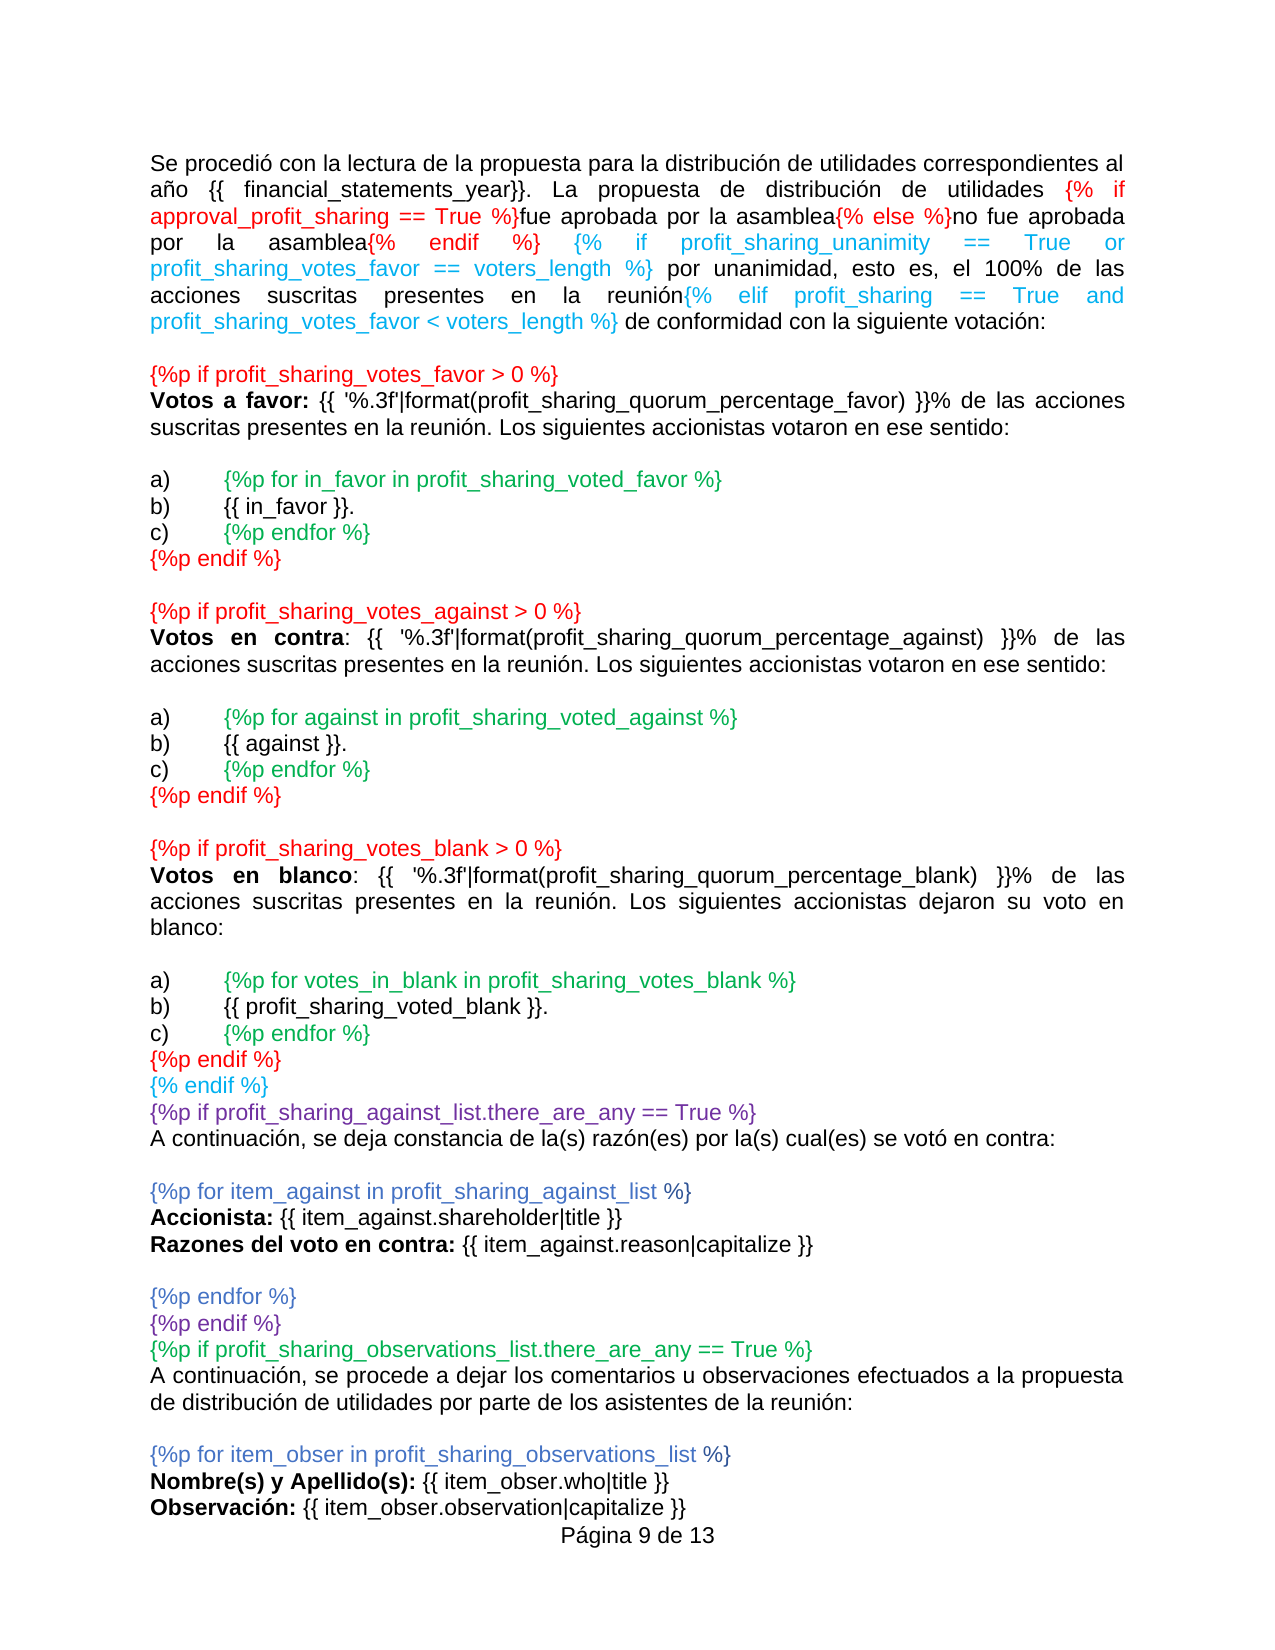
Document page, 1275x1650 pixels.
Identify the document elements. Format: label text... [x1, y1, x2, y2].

list {%p endfor %} [150, 756, 1125, 782]
text {%p if profit_sharing_observations_list.there_are_any == True %} [150, 1336, 1125, 1362]
text {%p endif %} [150, 1046, 1125, 1072]
text Votos a favor: {{ '%.3f'|format(profit_sharing_quorum_percentage_favor) }}% de las acciones suscritas presentes en la reunión. Los siguientes accionistas votaron en ese sentido: [150, 387, 1125, 440]
list {%p endfor %} [150, 1020, 1125, 1046]
text A continuación, se procede a dejar los comentarios u observaciones efectuados a la propuesta de distribución de utilidades por parte de los asistentes de la reunión: [150, 1362, 1125, 1415]
text {%p for item_obser in profit_sharing_observations_list %} [150, 1441, 1125, 1468]
text {%p endif %} [150, 1309, 1125, 1336]
text A continuación, se deja constancia de la(s) razón(es) por la(s) cual(es) se votó en contra: [150, 1125, 1125, 1151]
list {%p endfor %} [150, 519, 1125, 545]
text Observación: {{ item_obser.observation|capitalize }} [150, 1494, 1125, 1520]
text Votos en contra: {{ '%.3f'|format(profit_sharing_quorum_percentage_against) }}% de las acciones suscritas presentes en la reunión. Los siguientes accionistas votaron en ese sentido: [150, 624, 1125, 677]
text Nombre(s) y Apellido(s): {{ item_obser.who|title }} [150, 1468, 1125, 1494]
text {%p endfor %} [150, 1283, 1125, 1309]
list {{ profit_sharing_voted_blank }}. [150, 993, 1125, 1020]
text {%p for item_against in profit_sharing_against_list %} [150, 1178, 1125, 1204]
list {%p for against in profit_sharing_voted_against %} [150, 703, 1125, 730]
text {%p endif %} [150, 545, 1125, 572]
text Votos en blanco: {{ '%.3f'|format(profit_sharing_quorum_percentage_blank) }}% de las acciones suscritas presentes en la reunión. Los siguientes accionistas dejaron su voto en blanco: [150, 862, 1125, 941]
list {%p for in_favor in profit_sharing_voted_favor %} [150, 466, 1125, 493]
list {{ against }}. [150, 730, 1125, 756]
text {%p if profit_sharing_votes_favor > 0 %} [150, 361, 1125, 387]
list {%p for votes_in_blank in profit_sharing_votes_blank %} [150, 967, 1125, 993]
text {%p endif %} [150, 782, 1125, 809]
text Accionista: {{ item_against.shareholder|title }} [150, 1204, 1125, 1231]
text {% endif %} [150, 1072, 1125, 1099]
text Se procedió con la lectura de la propuesta para la distribución de utilidades correspondientes al año {{ financial_statements_year}}. La propuesta de distribución de utilidades {% if approval_profit_sharing == True %}fue aprobada por la asamblea{% else %}no fue aprobada por la asamblea{% endif %} {% if profit_sharing_unanimity == True or profit_sharing_votes_favor == voters_length %} por unanimidad, esto es, el 100% de las acciones suscritas presentes en la reunión{% elif profit_sharing == True and profit_sharing_votes_favor < voters_length %} de conformidad con la siguiente votación: [150, 150, 1125, 334]
text {%p if profit_sharing_against_list.there_are_any == True %} [150, 1099, 1125, 1125]
text {%p if profit_sharing_votes_against > 0 %} [150, 598, 1125, 624]
text {%p if profit_sharing_votes_blank > 0 %} [150, 835, 1125, 862]
list {{ in_favor }}. [150, 493, 1125, 519]
text Razones del voto en contra: {{ item_against.reason|capitalize }} [150, 1231, 1125, 1257]
